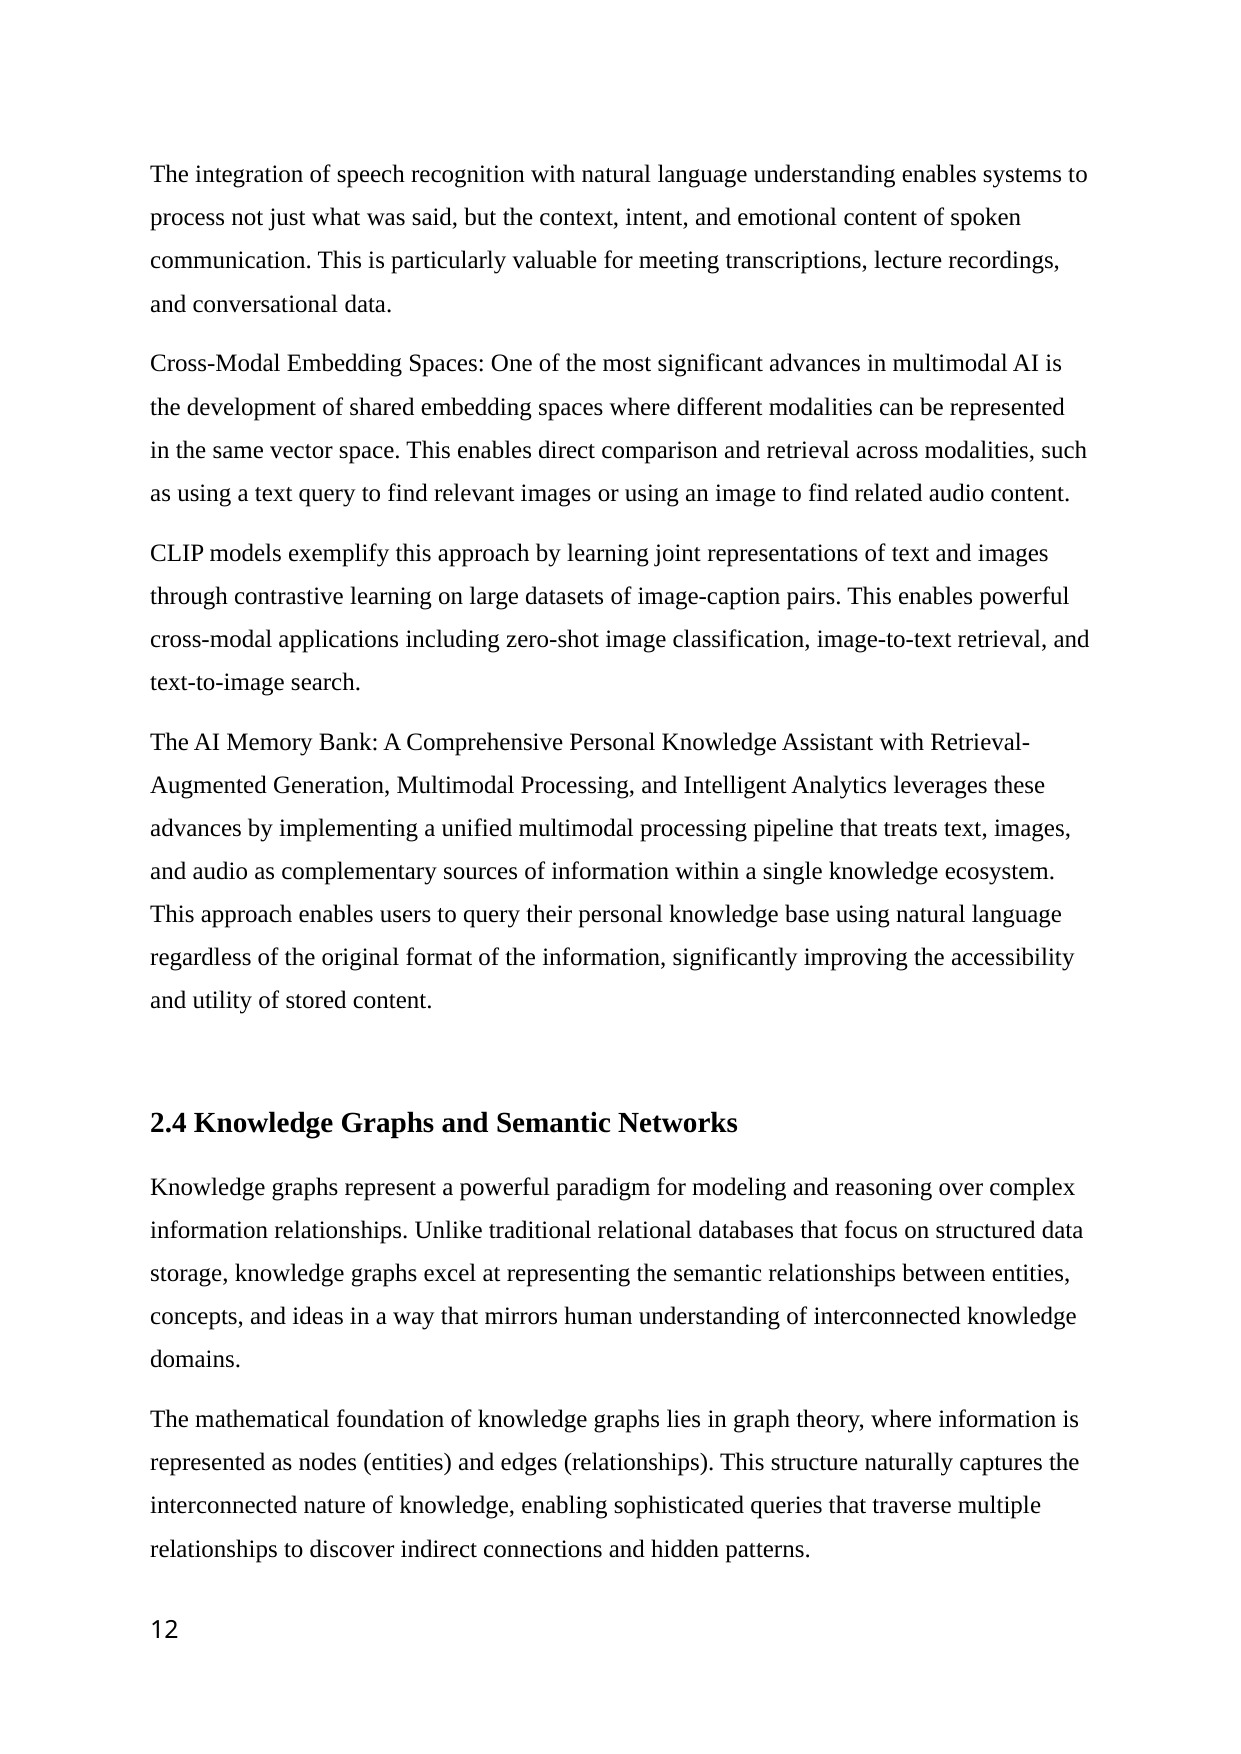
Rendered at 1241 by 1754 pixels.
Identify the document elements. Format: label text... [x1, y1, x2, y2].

text The AI Memory Bank: A Comprehensive Personal Knowledge Assistant with Retrieval-Augmented Generation, Multimodal Processing, and Intelligent Analytics leverages these advances by implementing a unified multimodal processing pipeline that treats text, images, and audio as complementary sources of information within a single knowledge ecosystem. This approach enables users to query their personal knowledge base using natural language regardless of the original format of the information, significantly improving the accessibility and utility of stored content. [150, 727, 1090, 1014]
text The integration of speech recognition with natural language understanding enables systems to process not just what was said, but the context, intent, and emotional content of spoken communication. This is particularly valuable for meeting transcriptions, lecture recordings, and conversational data. [150, 159, 1090, 317]
text Cross-Modal Embedding Spaces: One of the most significant advances in multimodal AI is the development of shared embedding spaces where different modalities can be represented in the same vector space. This enables direct comparison and retrieval across modalities, such as using a text query to find relevant images or using an image to find related audio content. [150, 348, 1090, 507]
text The mathematical foundation of knowledge graphs lies in graph theory, where information is represented as nodes (entities) and edges (relationships). This structure naturally captures the interconnected nature of knowledge, enabling sophisticated queries that traverse multiple relationships to discover indirect connections and hidden patterns. [150, 1404, 1090, 1562]
text Knowledge graphs represent a powerful paradigm for modeling and reasoning over complex information relationships. Unlike traditional relational databases that focus on structured data storage, knowledge graphs excel at representing the semantic relationships between entities, concepts, and ideas in a way that mirrors human understanding of interconnected knowledge domains. [150, 1172, 1090, 1373]
text 2.4 Knowledge Graphs and Semantic Networks [150, 1105, 1090, 1139]
text CLIP models exemplify this approach by learning joint representations of text and images through contrastive learning on large datasets of image-caption pairs. This enables powerful cross-modal applications including zero-shot image classification, image-to-text retrieval, and text-to-image search. [150, 538, 1090, 696]
